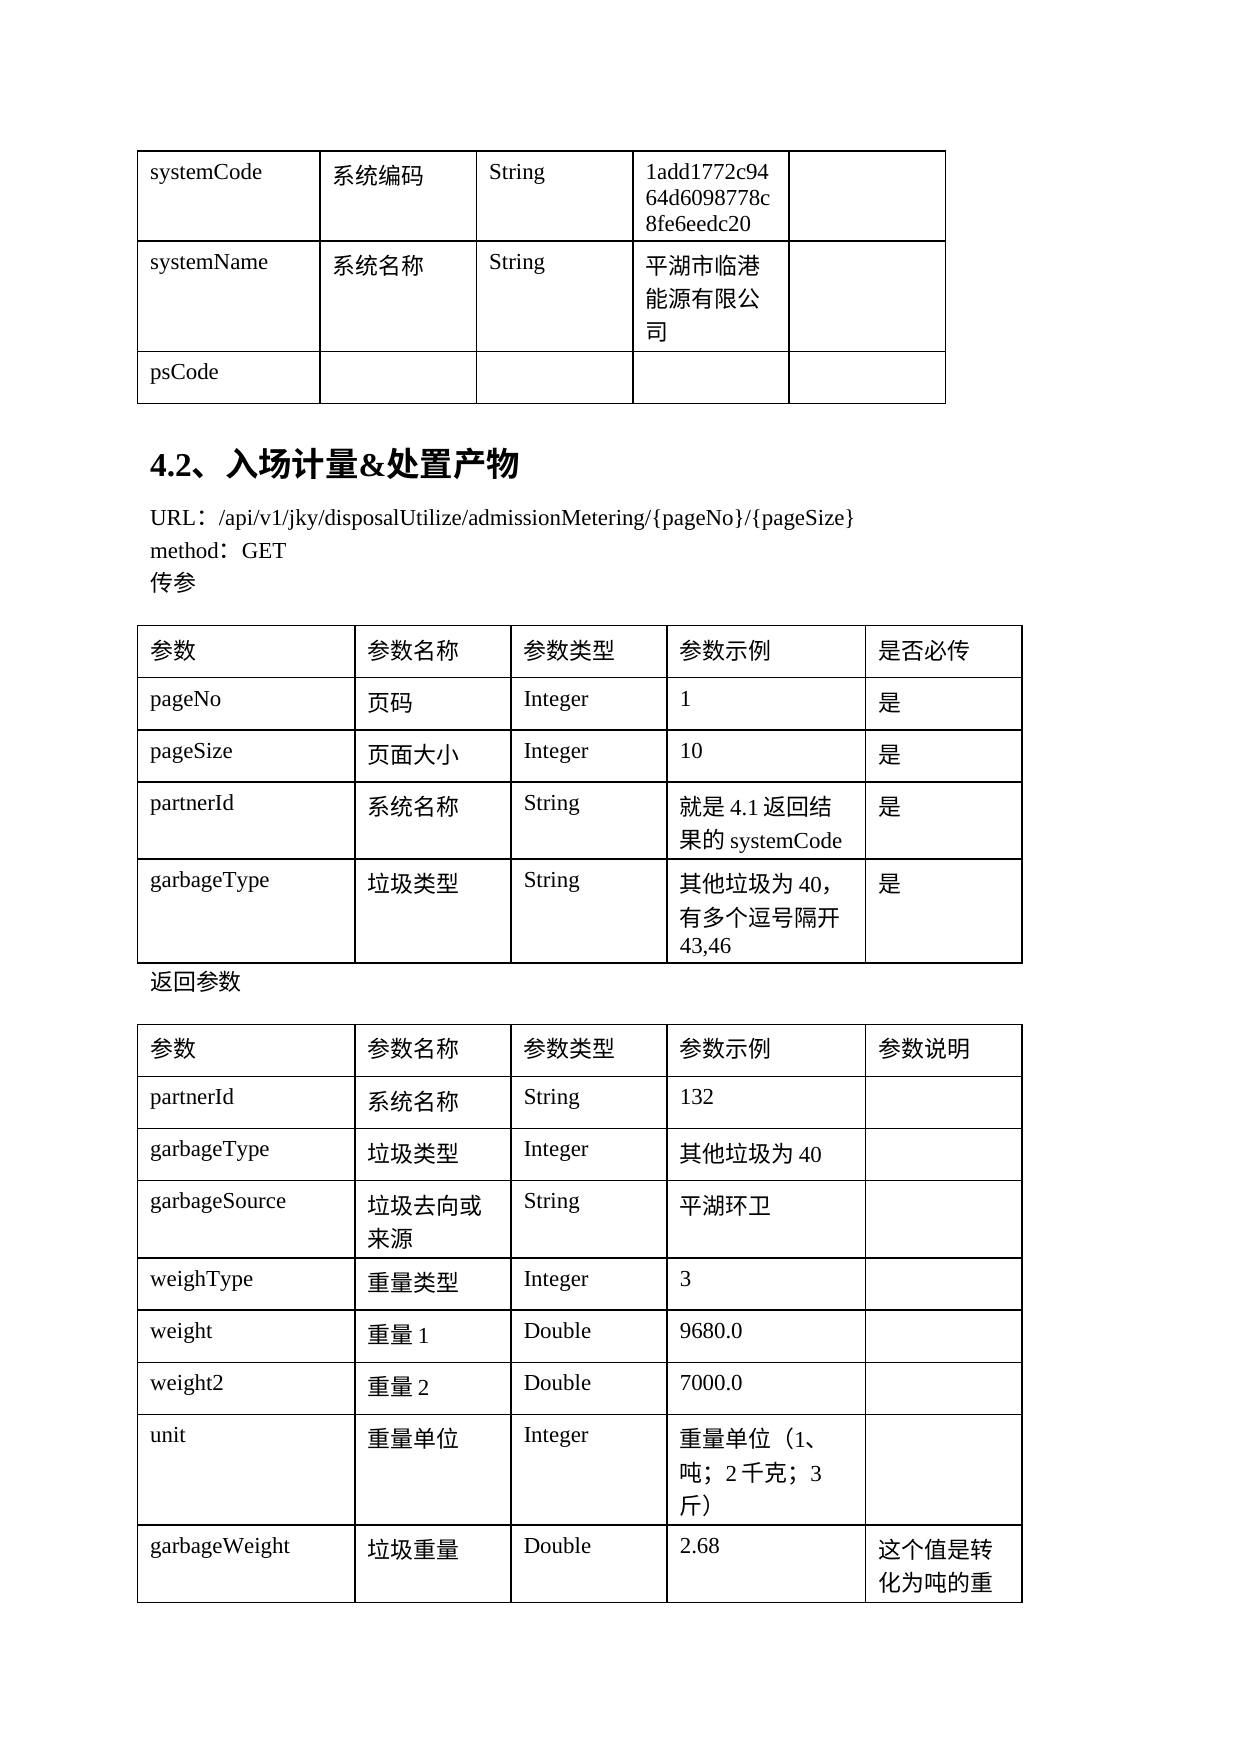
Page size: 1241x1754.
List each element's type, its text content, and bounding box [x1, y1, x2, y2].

table_cell 是 [866, 678, 1021, 729]
table_header 参数示例 [668, 1025, 865, 1076]
table_cell 重量单位（1、吨；2千克；3斤） [668, 1415, 865, 1524]
table_cell 垃圾类型 [356, 860, 510, 962]
table_cell partnerId [138, 783, 354, 858]
table_cell weight [138, 1311, 354, 1361]
table_cell Integer [512, 678, 666, 729]
table_cell [866, 1363, 1021, 1413]
table_cell garbageWeight [138, 1526, 354, 1601]
table_cell 系统名称 [356, 783, 510, 858]
table_cell garbageType [138, 860, 354, 962]
table_cell unit [138, 1415, 354, 1524]
table_cell garbageType [138, 1129, 354, 1180]
table_cell Double [512, 1363, 666, 1413]
table_cell [790, 152, 945, 240]
table_cell 10 [668, 731, 865, 781]
table_cell systemCode [138, 152, 319, 240]
table_cell 平湖环卫 [668, 1181, 865, 1257]
table_cell [321, 352, 476, 403]
table_cell Integer [512, 1415, 666, 1524]
table_cell String [477, 242, 632, 351]
table_header 参数类型 [512, 1025, 666, 1076]
table_cell 9680.0 [668, 1311, 865, 1361]
table_cell 垃圾类型 [356, 1129, 510, 1180]
text URL：/api/v1/jky/disposalUtilize/admissionMetering/{pageNo}/{pageSize} [150, 498, 1090, 532]
table_cell 1add1772c9464d6098778c8fe6eedc20 [634, 152, 788, 240]
table_cell 垃圾去向或来源 [356, 1181, 510, 1257]
text method：GET [150, 532, 1090, 565]
table_cell 132 [668, 1077, 865, 1128]
table_cell String [477, 152, 632, 240]
table_header 参数示例 [668, 626, 865, 677]
table_cell Double [512, 1526, 666, 1601]
table_cell 7000.0 [668, 1363, 865, 1413]
table_cell garbageSource [138, 1181, 354, 1257]
table_cell 是 [866, 731, 1021, 781]
table_cell String [512, 783, 666, 858]
text 传参 [150, 565, 1090, 598]
table_cell [866, 1181, 1021, 1257]
table_cell 其他垃圾为40， 有多个逗号隔开 43,46 [668, 860, 865, 962]
table_header 参数名称 [356, 1025, 510, 1076]
table_cell 系统名称 [356, 1077, 510, 1128]
table_header 参数说明 [866, 1025, 1021, 1076]
table_cell partnerId [138, 1077, 354, 1128]
table_cell 1 [668, 678, 865, 729]
table_cell [790, 352, 945, 403]
table_header 参数名称 [356, 626, 510, 677]
table_cell 就是4.1返回结果的systemCode [668, 783, 865, 858]
table_cell Integer [512, 1129, 666, 1180]
table_cell 系统名称 [321, 242, 476, 351]
table_cell 重量1 [356, 1311, 510, 1361]
table_cell 垃圾重量 [356, 1526, 510, 1601]
table_cell 页码 [356, 678, 510, 729]
table_header 参数 [138, 1025, 354, 1076]
table_cell String [512, 1077, 666, 1128]
table_cell [477, 352, 632, 403]
table_cell 平湖市临港能源有限公司 [634, 242, 788, 351]
table_cell systemName [138, 242, 319, 351]
table_cell String [512, 1181, 666, 1257]
table_cell [866, 1129, 1021, 1180]
table_cell 这个值是转化为吨的重量， [866, 1526, 1021, 1601]
table_cell weighType [138, 1259, 354, 1309]
table_cell pageSize [138, 731, 354, 781]
table_cell 是 [866, 783, 1021, 858]
table_cell [866, 1311, 1021, 1361]
text 4.2、入场计量&处置产物 [150, 438, 1090, 486]
table_cell 重量单位 [356, 1415, 510, 1524]
table_cell 重量2 [356, 1363, 510, 1413]
table_cell [866, 1415, 1021, 1524]
table_cell String [512, 860, 666, 962]
table_cell Double [512, 1311, 666, 1361]
table_cell psCode [138, 352, 319, 403]
table_cell Integer [512, 1259, 666, 1309]
table_cell Integer [512, 731, 666, 781]
table_cell 系统编码 [321, 152, 476, 240]
table_header 是否必传 [866, 626, 1021, 677]
table_cell pageNo [138, 678, 354, 729]
table_cell 是 [866, 860, 1021, 962]
table_cell 2.68 [668, 1526, 865, 1601]
table_cell [634, 352, 788, 403]
table_header 参数类型 [512, 626, 666, 677]
table_cell 3 [668, 1259, 865, 1309]
table_header 参数 [138, 626, 354, 677]
table_cell 页面大小 [356, 731, 510, 781]
table_cell [866, 1259, 1021, 1309]
table_cell 重量类型 [356, 1259, 510, 1309]
text 返回参数 [150, 964, 1090, 997]
table_cell 其他垃圾为40 [668, 1129, 865, 1180]
table_cell [790, 242, 945, 351]
table_cell weight2 [138, 1363, 354, 1413]
table_cell [866, 1077, 1021, 1128]
